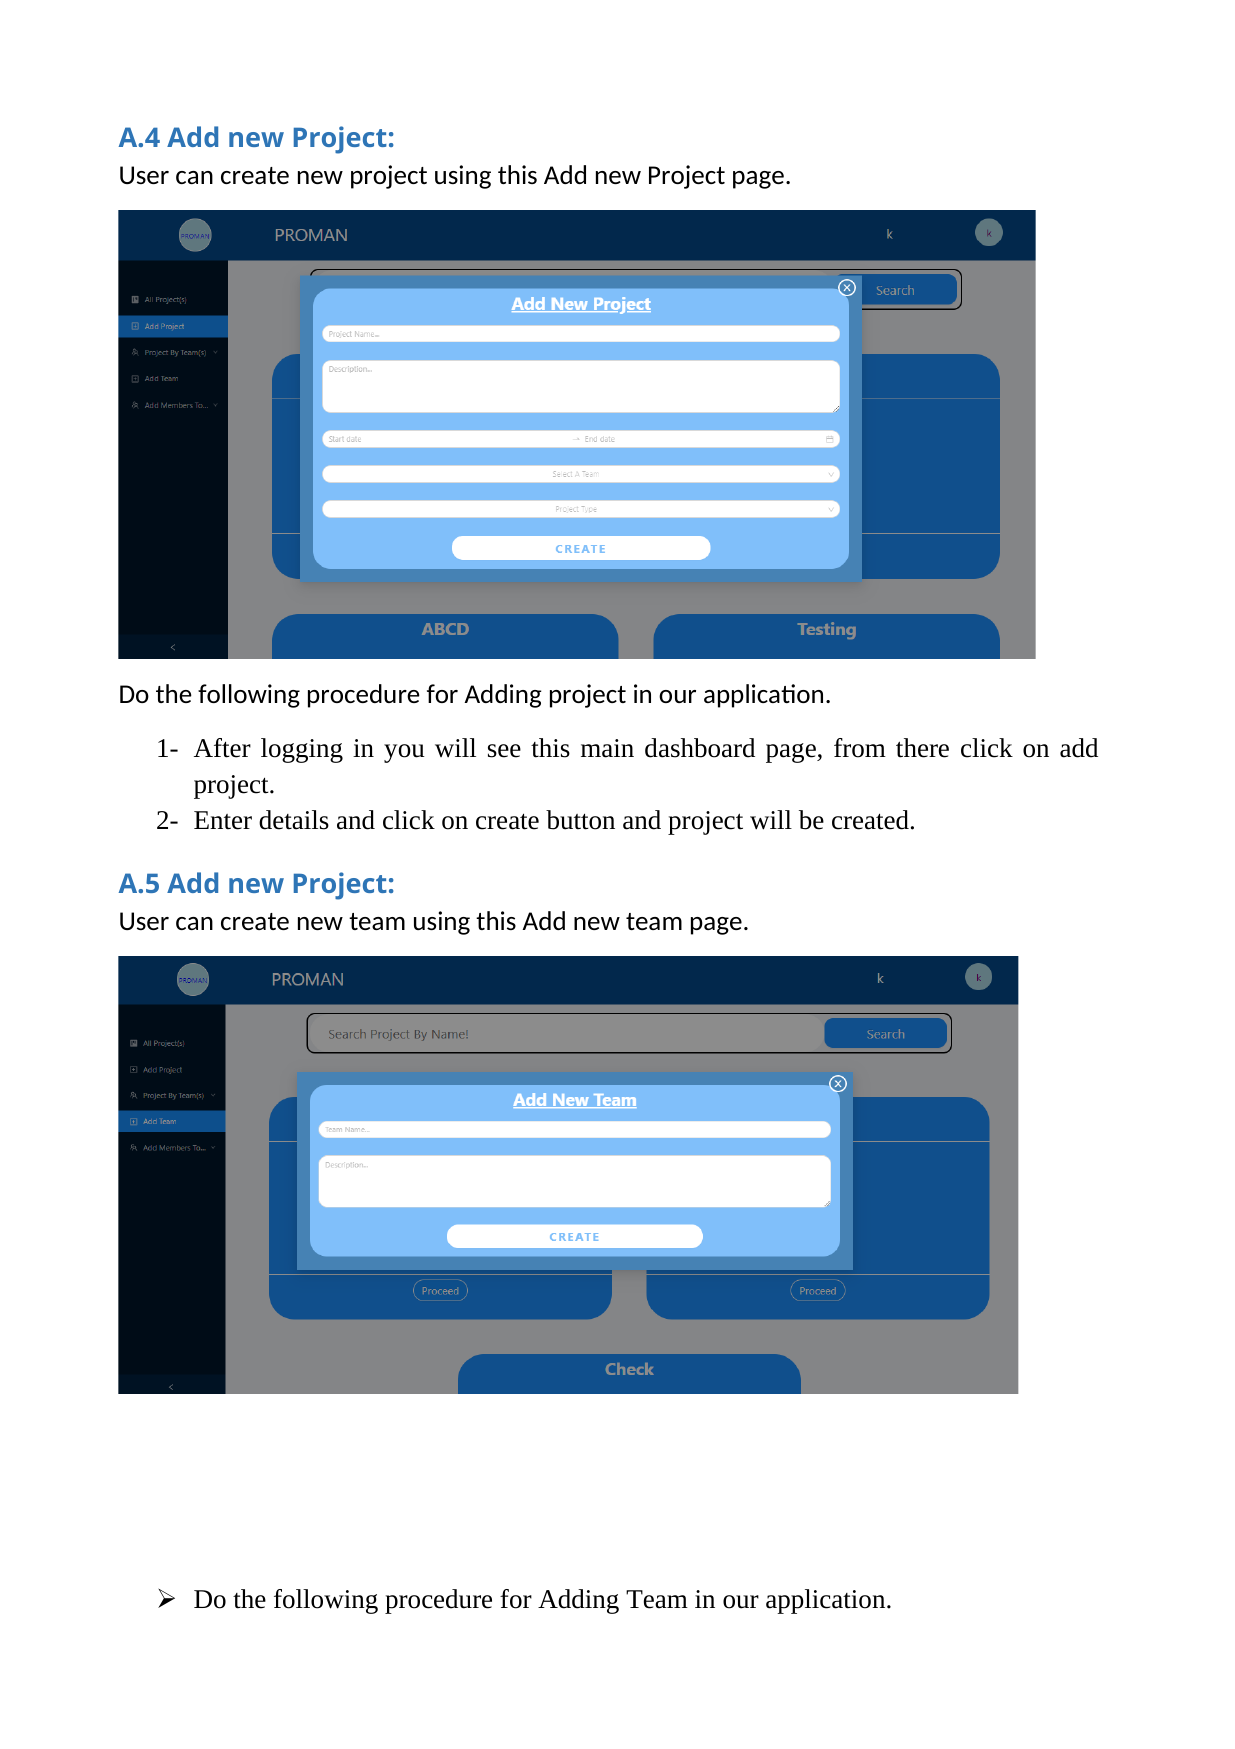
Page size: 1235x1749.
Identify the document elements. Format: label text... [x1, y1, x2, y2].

list After logging in you will see this main dashboard page, from there click on add project. [156, 732, 1110, 799]
subtitle A.4 Add new Project: [118, 118, 1116, 155]
picture [118, 956, 1019, 1394]
list Do the following procedure for Adding Team in our application. [156, 1583, 1110, 1615]
text User can create new project using this Add new Project page. [118, 158, 1116, 191]
text User can create new team using this Add new team page. [118, 904, 1116, 937]
list Enter details and click on create button and project will be created. [156, 804, 1110, 835]
subtitle A.5 Add new Project: [118, 864, 1116, 901]
picture [118, 210, 1036, 659]
text Do the following procedure for Adding project in our application. [118, 678, 1116, 711]
